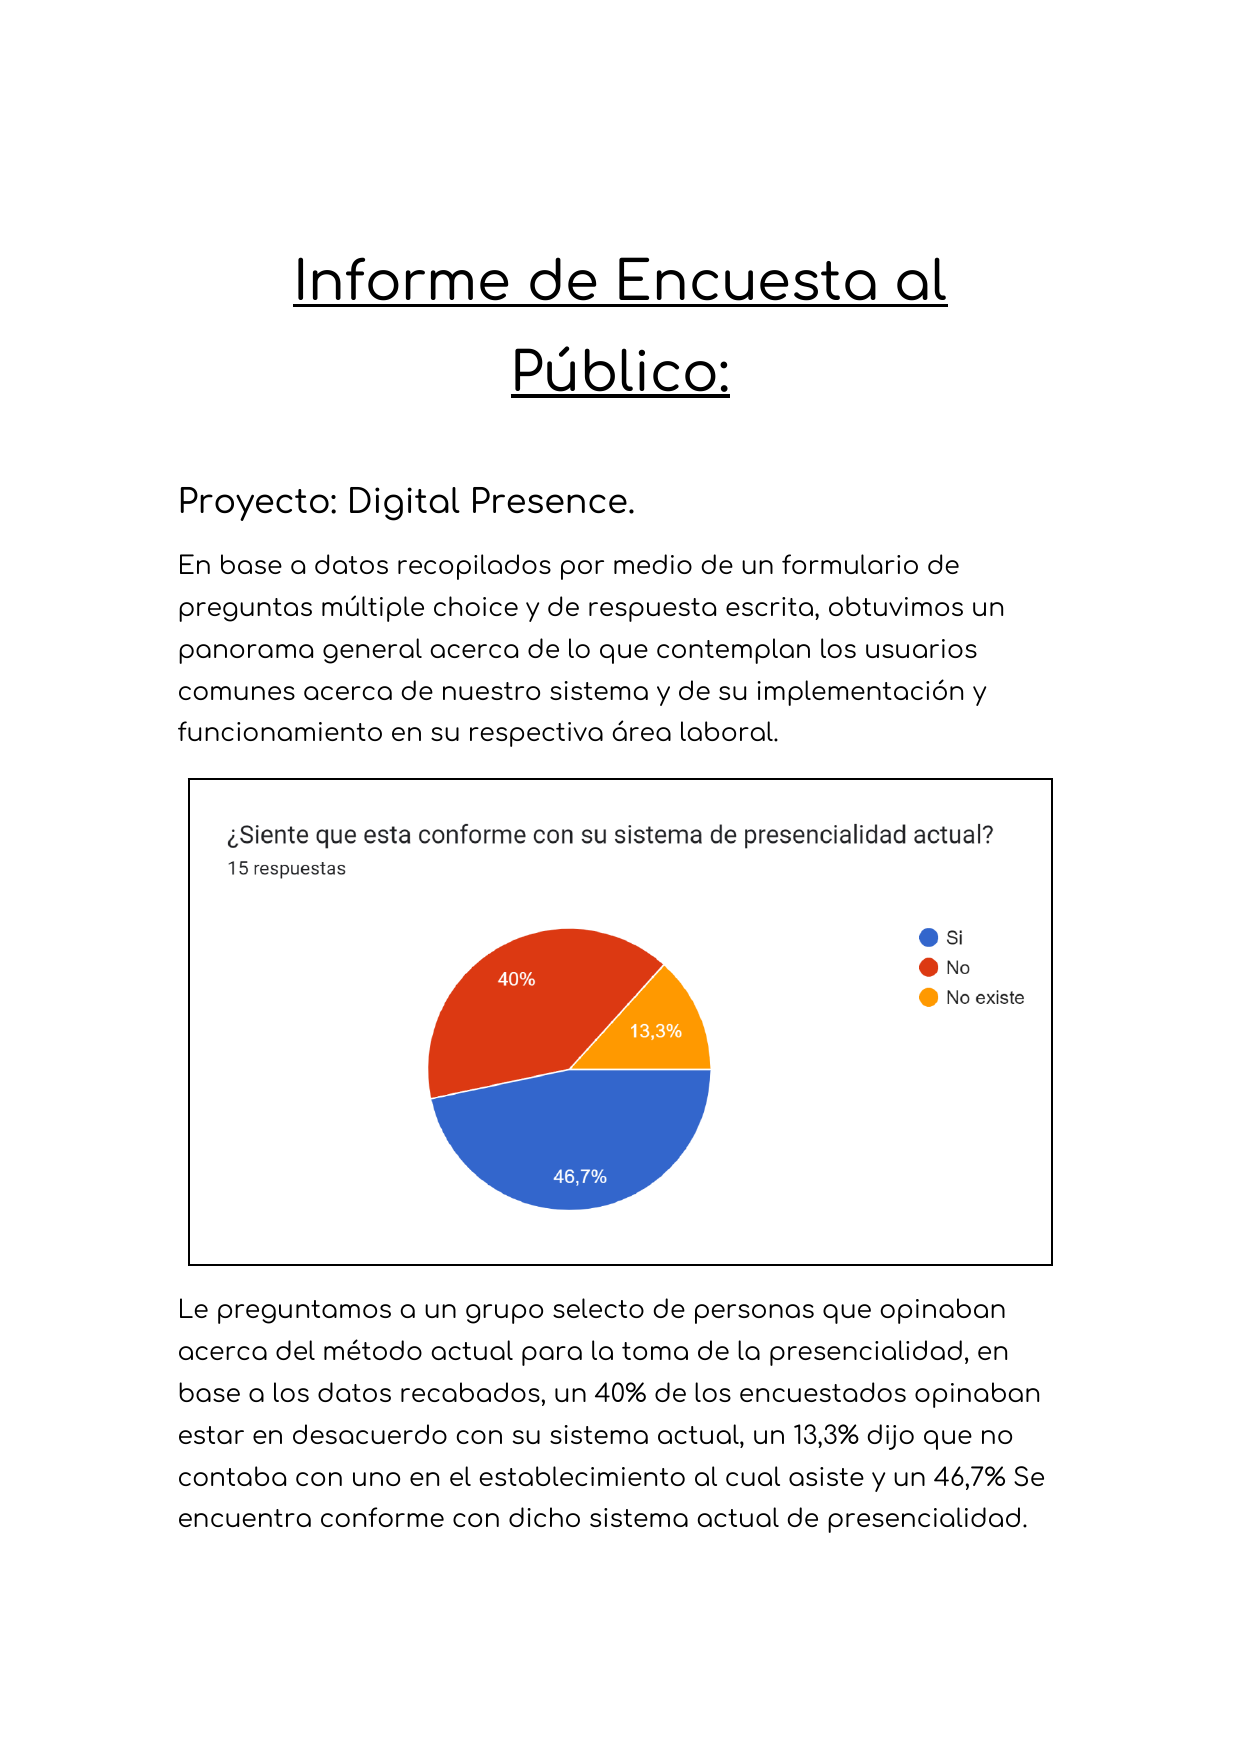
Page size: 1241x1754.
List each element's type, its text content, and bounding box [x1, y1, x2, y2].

picture [190, 780, 1051, 1264]
text Le preguntamos a un grupo selecto de personas que opinaban acerca del método actual para la toma de la presencialidad, en base a los datos recabados, un 40% de los encuestados opinaban estar en desacuerdo con su sistema actual, un 13,3% dijo que no contaba con uno en el establecimiento al cual asiste y un 46,7% Se encuentra conforme con dicho sistema actual de presencialidad. [177, 1296, 1063, 1534]
title Informe de Encuesta al Público: [177, 253, 1063, 404]
text En base a datos recopilados por medio de un formulario de preguntas múltiple choice y de respuesta escrita, obtuvimos un panorama general acerca de lo que contemplan los usuarios comunes acerca de nuestro sistema y de su implementación y funcionamiento en su respectiva área laboral. [177, 552, 1063, 748]
subtitle Proyecto: Digital Presence. [177, 484, 1063, 521]
